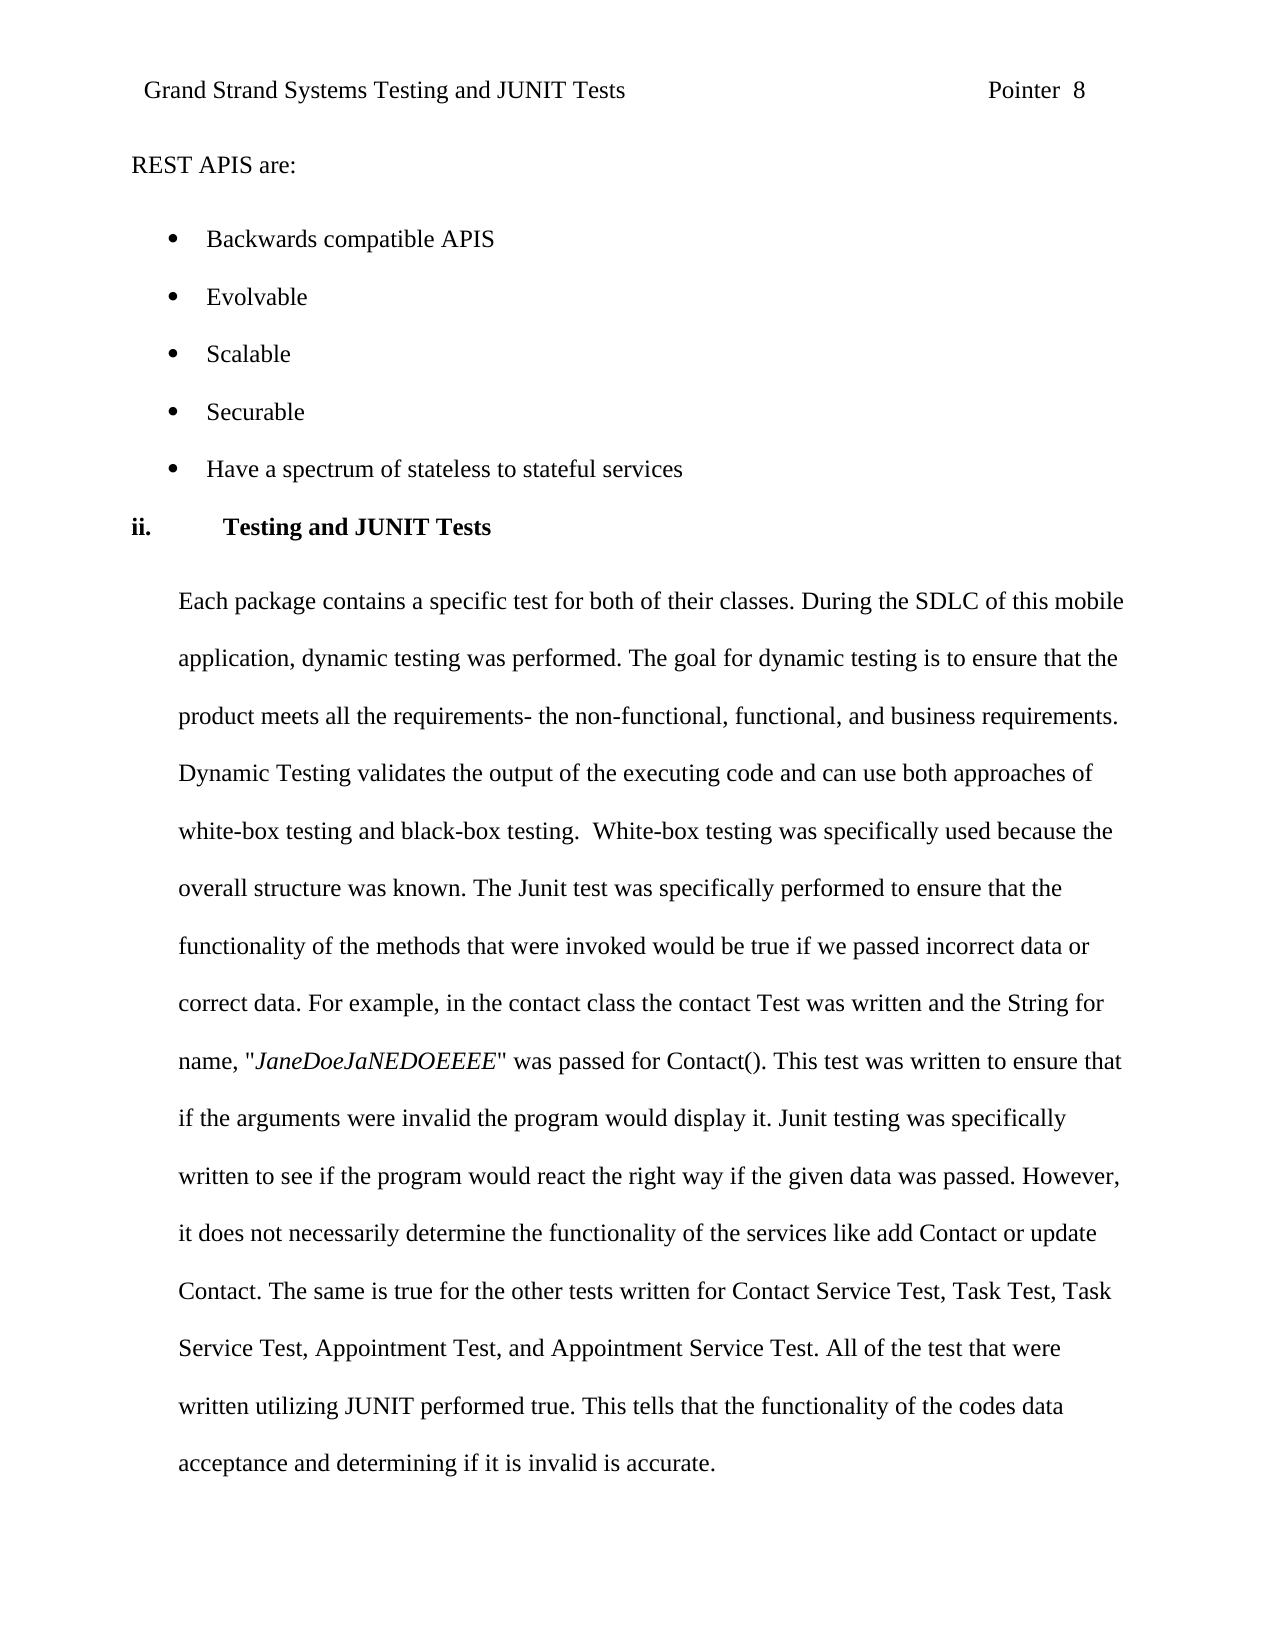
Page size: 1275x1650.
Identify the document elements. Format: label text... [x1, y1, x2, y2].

list Scalable [169, 339, 1125, 368]
list Securable [169, 397, 1125, 425]
text REST APIS are: [131, 150, 1125, 179]
list Evolvable [169, 282, 1125, 310]
list Backwards compatible APIS [169, 224, 1125, 253]
list Have a spectrum of stateless to stateful services [169, 454, 1125, 483]
text Each package contains a specific test for both of their classes. During the SDLC of this mobile application, dynamic testing was performed. The goal for dynamic testing is to ensure that the product meets all the requirements- the non-functional, functional, and business requirements. Dynamic Testing validates the output of the executing code and can use both approaches of white-box testing and black-box testing. White-box testing was specifically used because the overall structure was known. The Junit test was specifically performed to ensure that the functionality of the methods that were invoked would be true if we passed incorrect data or correct data. For example, in the contact class the contact Test was written and the String for name, "JaneDoeJaNEDOEEEE" was passed for Contact(). This test was written to ensure that if the arguments were invalid the program would display it. Junit testing was specifically written to see if the program would react the right way if the given data was passed. However, it does not necessarily determine the functionality of the services like add Contact or update Contact. The same is true for the other tests written for Contact Service Test, Task Test, Task Service Test, Appointment Test, and Appointment Service Test. All of the test that were written utilizing JUNIT performed true. This tells that the functionality of the codes data acceptance and determining if it is invalid is accurate. [178, 586, 1125, 1477]
list Testing and JUNIT Tests [131, 512, 1125, 541]
